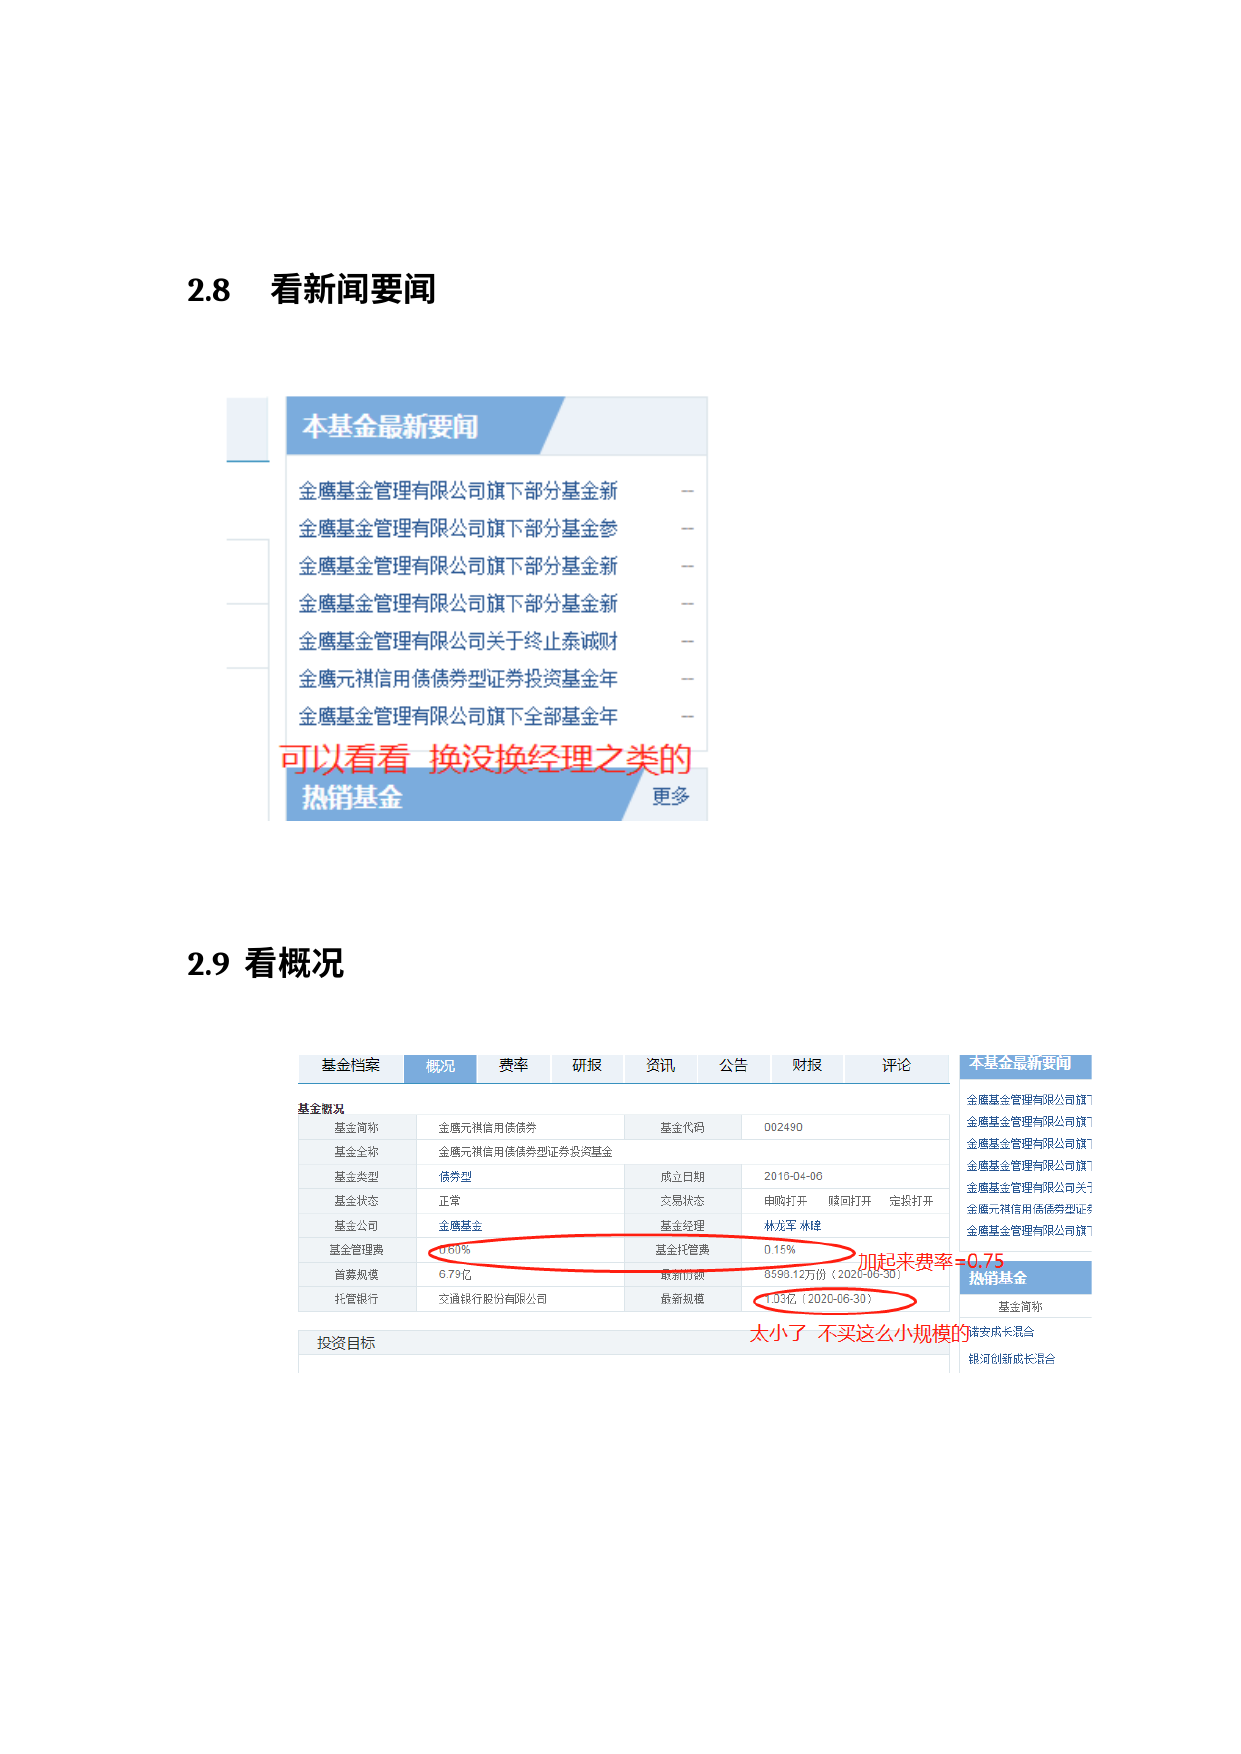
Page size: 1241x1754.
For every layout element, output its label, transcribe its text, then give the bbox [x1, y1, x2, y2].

picture [226, 381, 727, 821]
subtitle 看新闻要闻 [187, 254, 1053, 319]
subtitle 2.9 看概况 [187, 928, 1053, 993]
picture [226, 1055, 1092, 1373]
